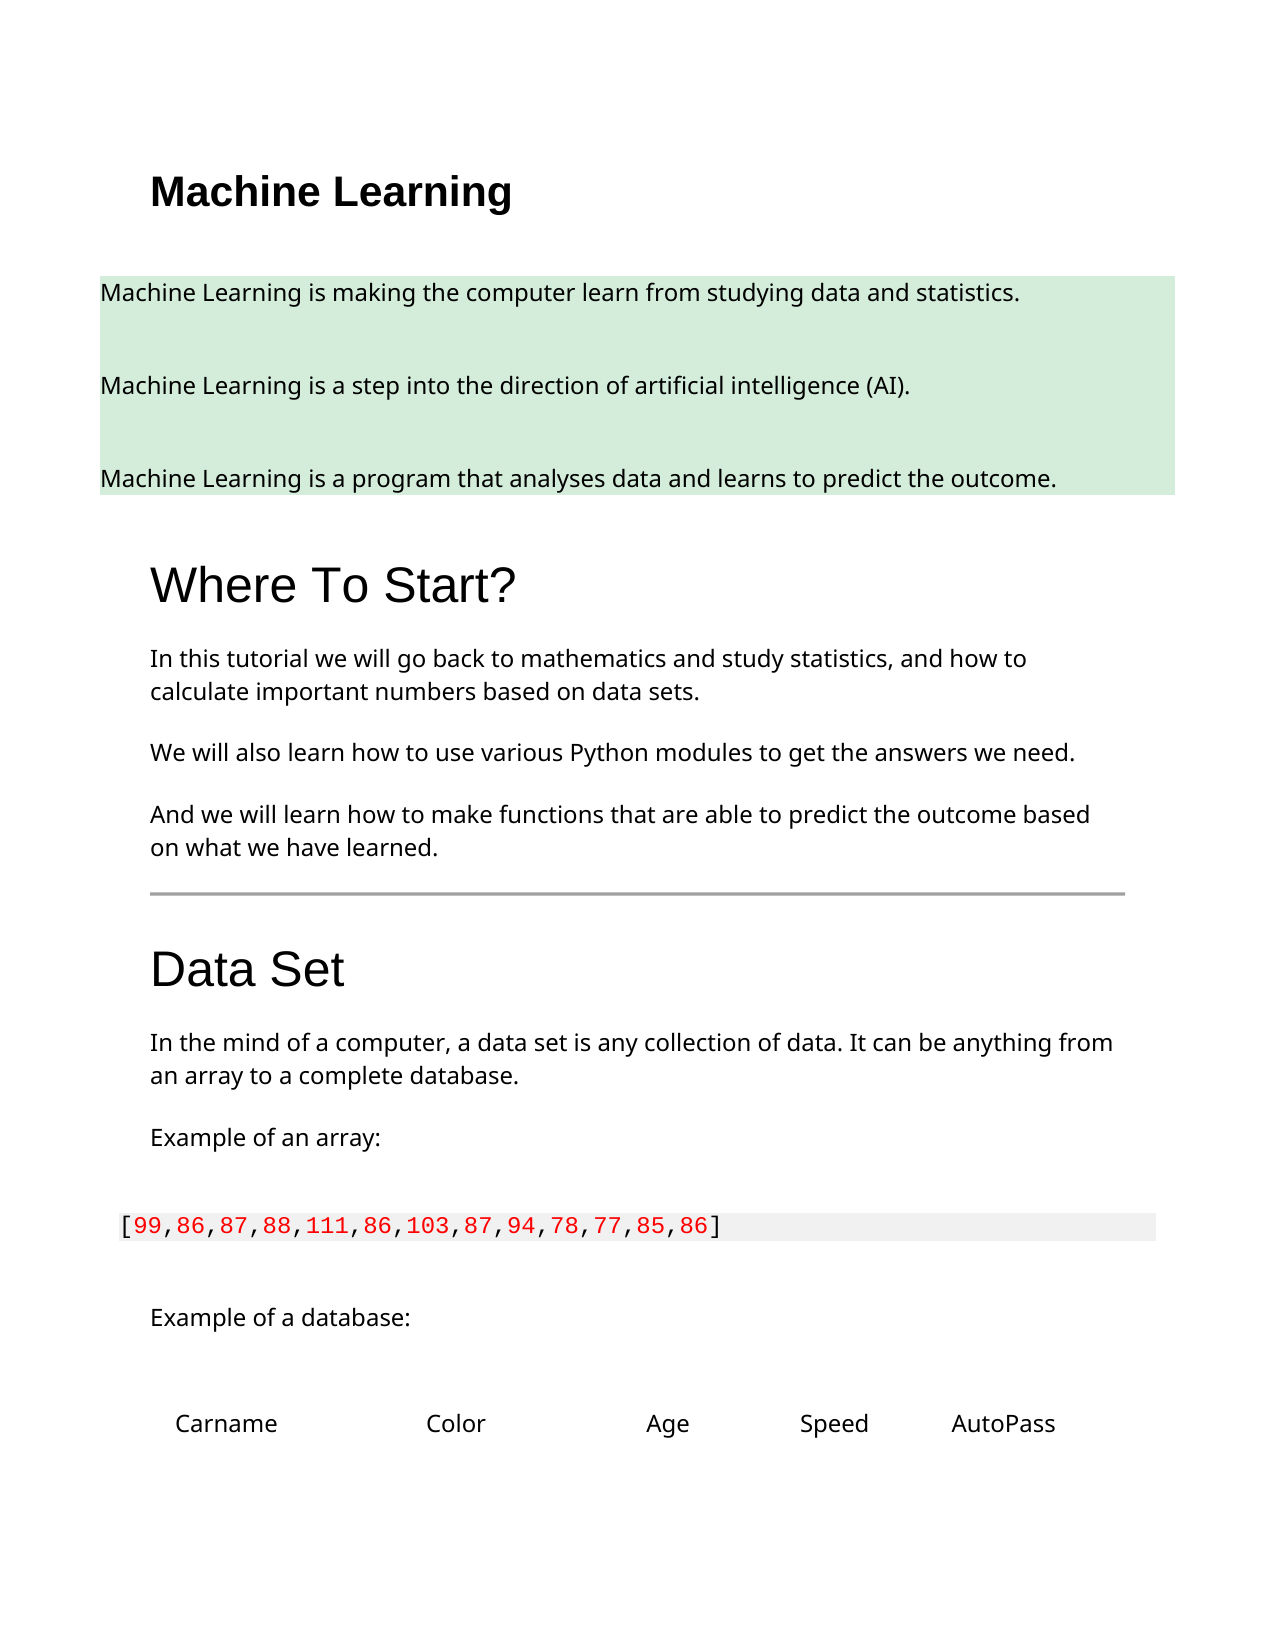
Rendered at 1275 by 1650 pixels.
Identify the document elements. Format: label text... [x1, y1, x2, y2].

subtitle Data Set [150, 939, 1125, 997]
table_header AutoPass [882, 1363, 1125, 1483]
text [99,86,87,88,111,86,103,87,94,78,77,85,86] [119, 1213, 1156, 1241]
text In the mind of a computer, a data set is any collection of data. It can be anything from an array to a complete database. [150, 1026, 1125, 1091]
text Machine Learning is a step into the direction of artificial intelligence (AI). [100, 369, 1175, 402]
table_header Carname [150, 1363, 413, 1483]
text Example of a database: [150, 1301, 1125, 1333]
subtitle Machine Learning [150, 167, 1125, 216]
subtitle Where To Start? [150, 555, 1125, 613]
text Example of an array: [150, 1120, 1125, 1153]
text And we will learn how to make functions that are able to predict the outcome based on what we have learned. [150, 798, 1125, 863]
text We will also learn how to use various Python modules to get the answers we need. [150, 736, 1125, 769]
text Machine Learning is a program that analyses data and learns to predict the outcome. [100, 462, 1175, 495]
table_header Color [413, 1363, 575, 1483]
table_header Speed [702, 1363, 882, 1483]
text Machine Learning is making the computer learn from studying data and statistics. [100, 276, 1175, 309]
table_header Age [575, 1363, 702, 1483]
text In this tutorial we will go back to mathematics and study statistics, and how to calculate important numbers based on data sets. [150, 642, 1125, 707]
